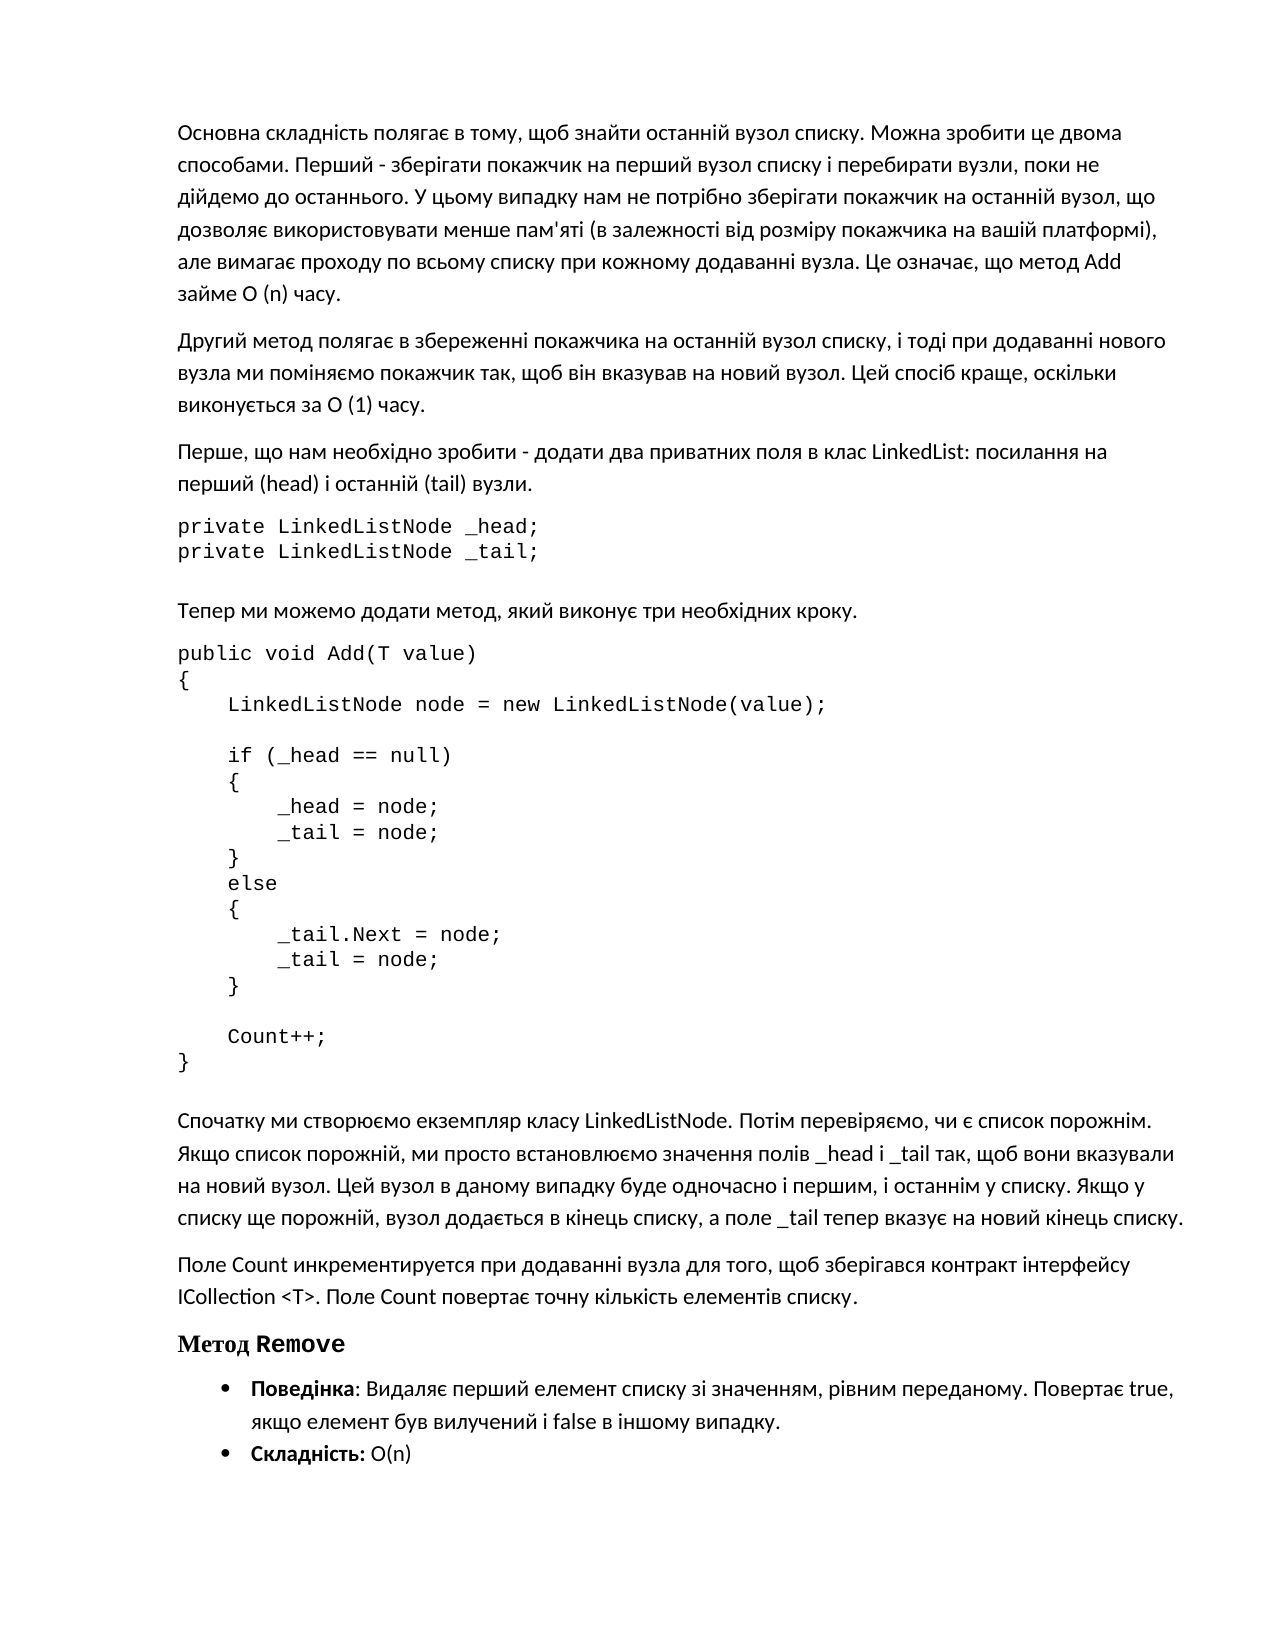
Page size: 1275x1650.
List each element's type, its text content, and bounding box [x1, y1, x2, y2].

text private LinkedListNode _head; [177, 516, 1186, 539]
subtitle Метод Remove [177, 1329, 1186, 1360]
text Основна складність полягає в тому, щоб знайти останній вузол списку. Можна зробити це двома способами. Перший - зберігати покажчик на перший вузол списку і перебирати вузли, поки не дійдемо до останнього. У цьому випадку нам не потрібно зберігати покажчик на останній вузол, що дозволяє використовувати менше пам'яті (в залежності від розміру покажчика на вашій платформі), але вимагає проходу по всьому списку при кожному додаванні вузла. Це означає, що метод Add займе O (n) часу. [177, 118, 1186, 307]
text _tail = node; [177, 949, 1186, 973]
text _tail = node; [177, 822, 1186, 846]
text Другий метод полягає в збереженні покажчика на останній вузол списку, і тоді при додаванні нового вузла ми поміняємо покажчик так, щоб він вказував на новий вузол. Цей спосіб краще, оскільки виконується за O (1) часу. [177, 326, 1186, 418]
text } [177, 975, 1186, 999]
text Перше, що нам необхідно зробити - додати два приватних поля в клас LinkedList: посилання на перший (head) і останній (tail) вузли. [177, 437, 1186, 497]
text Тепер ми можемо додати метод, який виконує три необхідних кроку. [177, 596, 1186, 624]
text _tail.Next = node; [177, 924, 1186, 948]
text Поле Count инкрементируется при додаванні вузла для того, щоб зберігався контракт інтерфейсу ICollection <T>. Поле Count повертає точну кількість елементів списку. [177, 1250, 1186, 1310]
text _head = node; [177, 796, 1186, 820]
text else [177, 873, 1186, 897]
text if (_head == null) [177, 745, 1186, 769]
text { [177, 898, 1186, 922]
text { [177, 771, 1186, 794]
list Поведінка: Видаляє перший елемент списку зі значенням, рівним переданому. Повертає true, якщо елемент був вилучений і false в іншому випадку. [221, 1374, 1186, 1435]
text Count++; [177, 1026, 1186, 1050]
text Спочатку ми створюємо екземпляр класу LinkedListNode. Потім перевіряємо, чи є список порожнім. Якщо список порожній, ми просто встановлюємо значення полів _head і _tail так, щоб вони вказували на новий вузол. Цей вузол в даному випадку буде одночасно і першим, і останнім у списку. Якщо у списку ще порожній, вузол додається в кінець списку, а поле _tail тепер вказує на новий кінець списку. [177, 1107, 1186, 1231]
text } [177, 1052, 1186, 1075]
text public void Add(T value) [177, 643, 1186, 667]
list Складність: O(n) [221, 1439, 1186, 1467]
text private LinkedListNode _tail; [177, 541, 1186, 565]
text LinkedListNode node = new LinkedListNode(value); [177, 694, 1186, 718]
text { [177, 669, 1186, 692]
text } [177, 847, 1186, 871]
